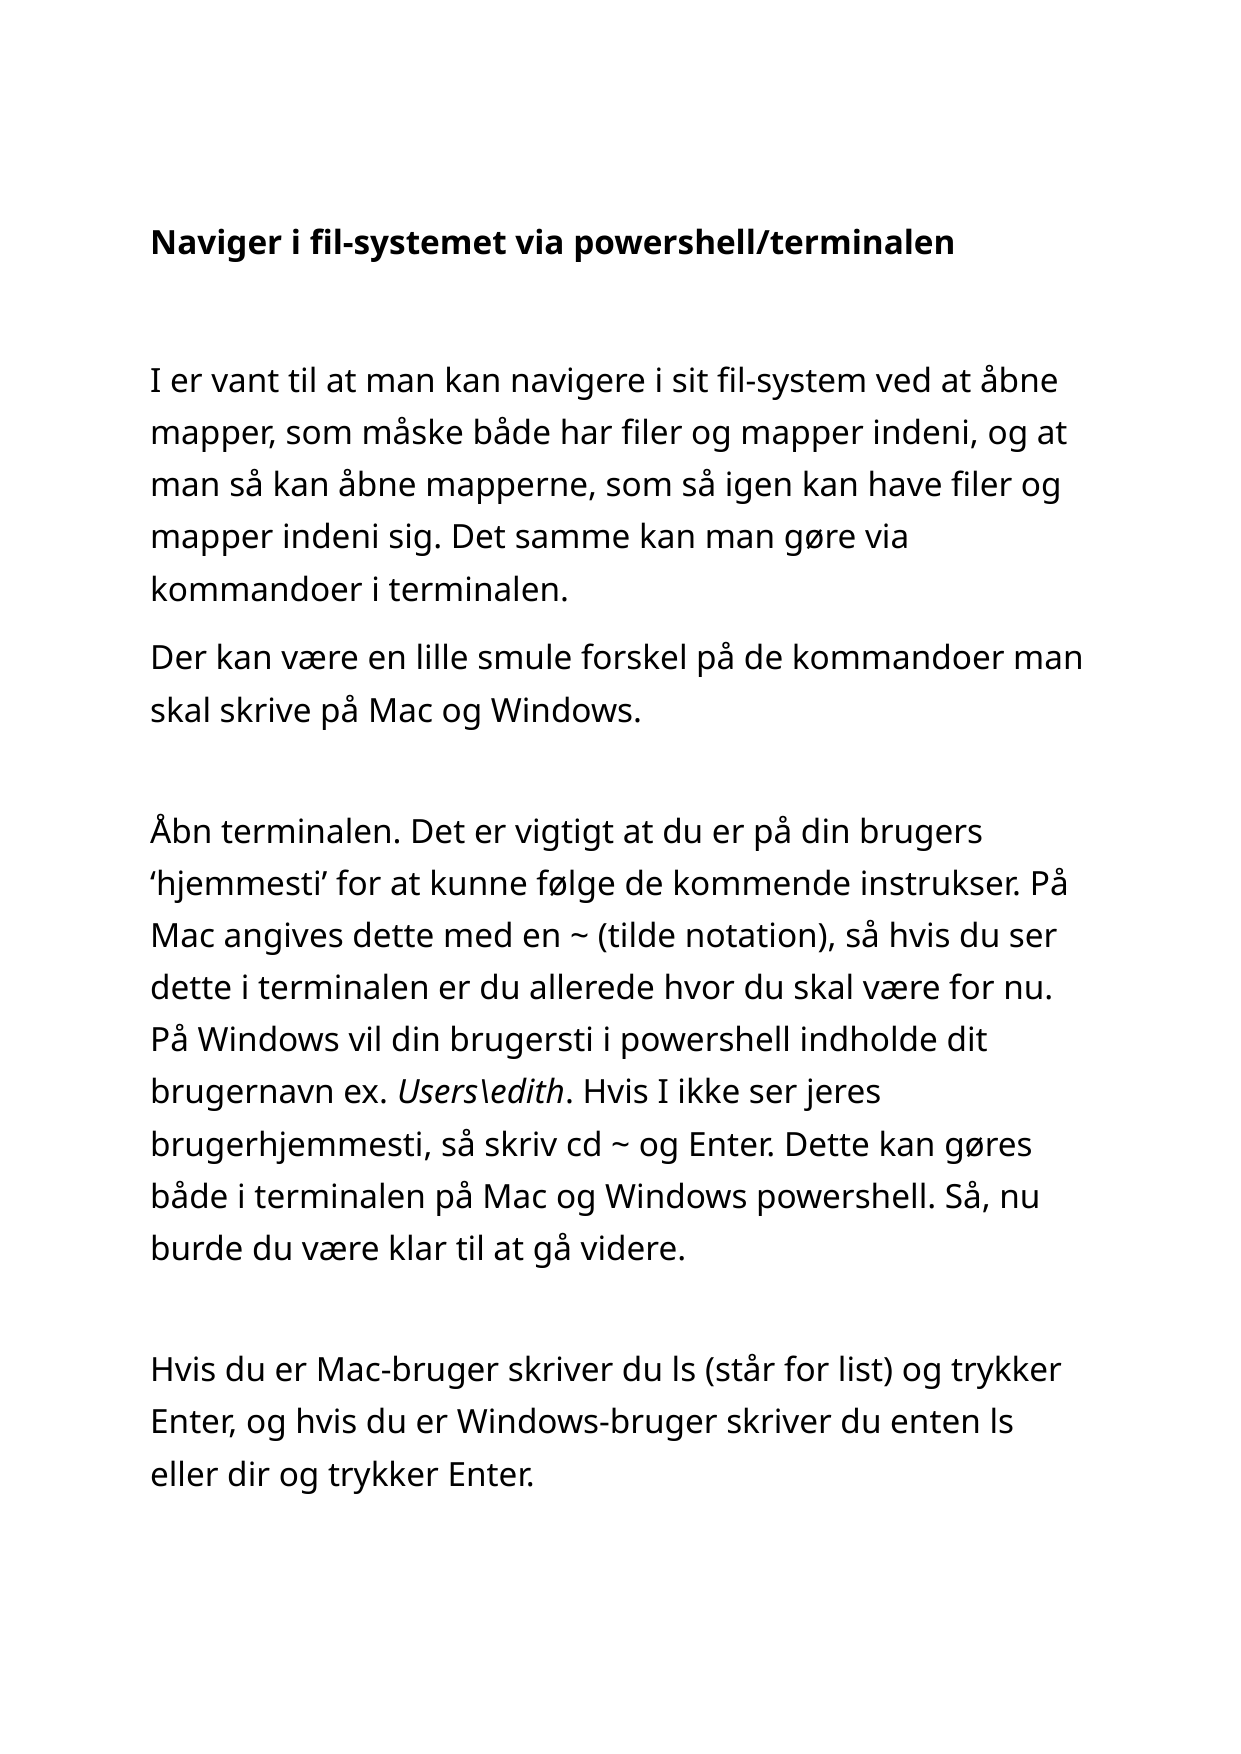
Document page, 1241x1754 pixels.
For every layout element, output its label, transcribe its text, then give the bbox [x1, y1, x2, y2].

text Hvis du er Mac-bruger skriver du ls (står for list) og trykker Enter, og hvis du er Windows-bruger skriver du enten ls eller dir og trykker Enter. [150, 1294, 1090, 1496]
text Naviger i fil-systemet via powershell/terminalen [150, 219, 1090, 264]
text Åbn terminalen. Det er vigtigt at du er på din brugers ‘hjemmesti’ for at kunne følge de kommende instrukser. På Mac angives dette med en ~ (tilde notation), så hvis du ser dette i terminalen er du allerede hvor du skal være for nu. På Windows vil din brugersti i powershell indholde dit brugernavn ex. Users\edith. Hvis I ikke ser jeres brugerhjemmesti, så skriv cd ~ og Enter. Dette kan gøres både i terminalen på Mac og Windows powershell. Så, nu burde du være klar til at gå videre. [150, 807, 1090, 1270]
text I er vant til at man kan navigere i sit fil-system ved at åbne mapper, som måske både har filer og mapper indeni, og at man så kan åbne mapperne, som så igen kan have filer og mapper indeni sig. Det samme kan man gøre via kommandoer i terminalen. [150, 357, 1090, 611]
text Der kan være en lille smule forskel på de kommandoer man skal skrive på Mac og Windows. [150, 634, 1090, 784]
